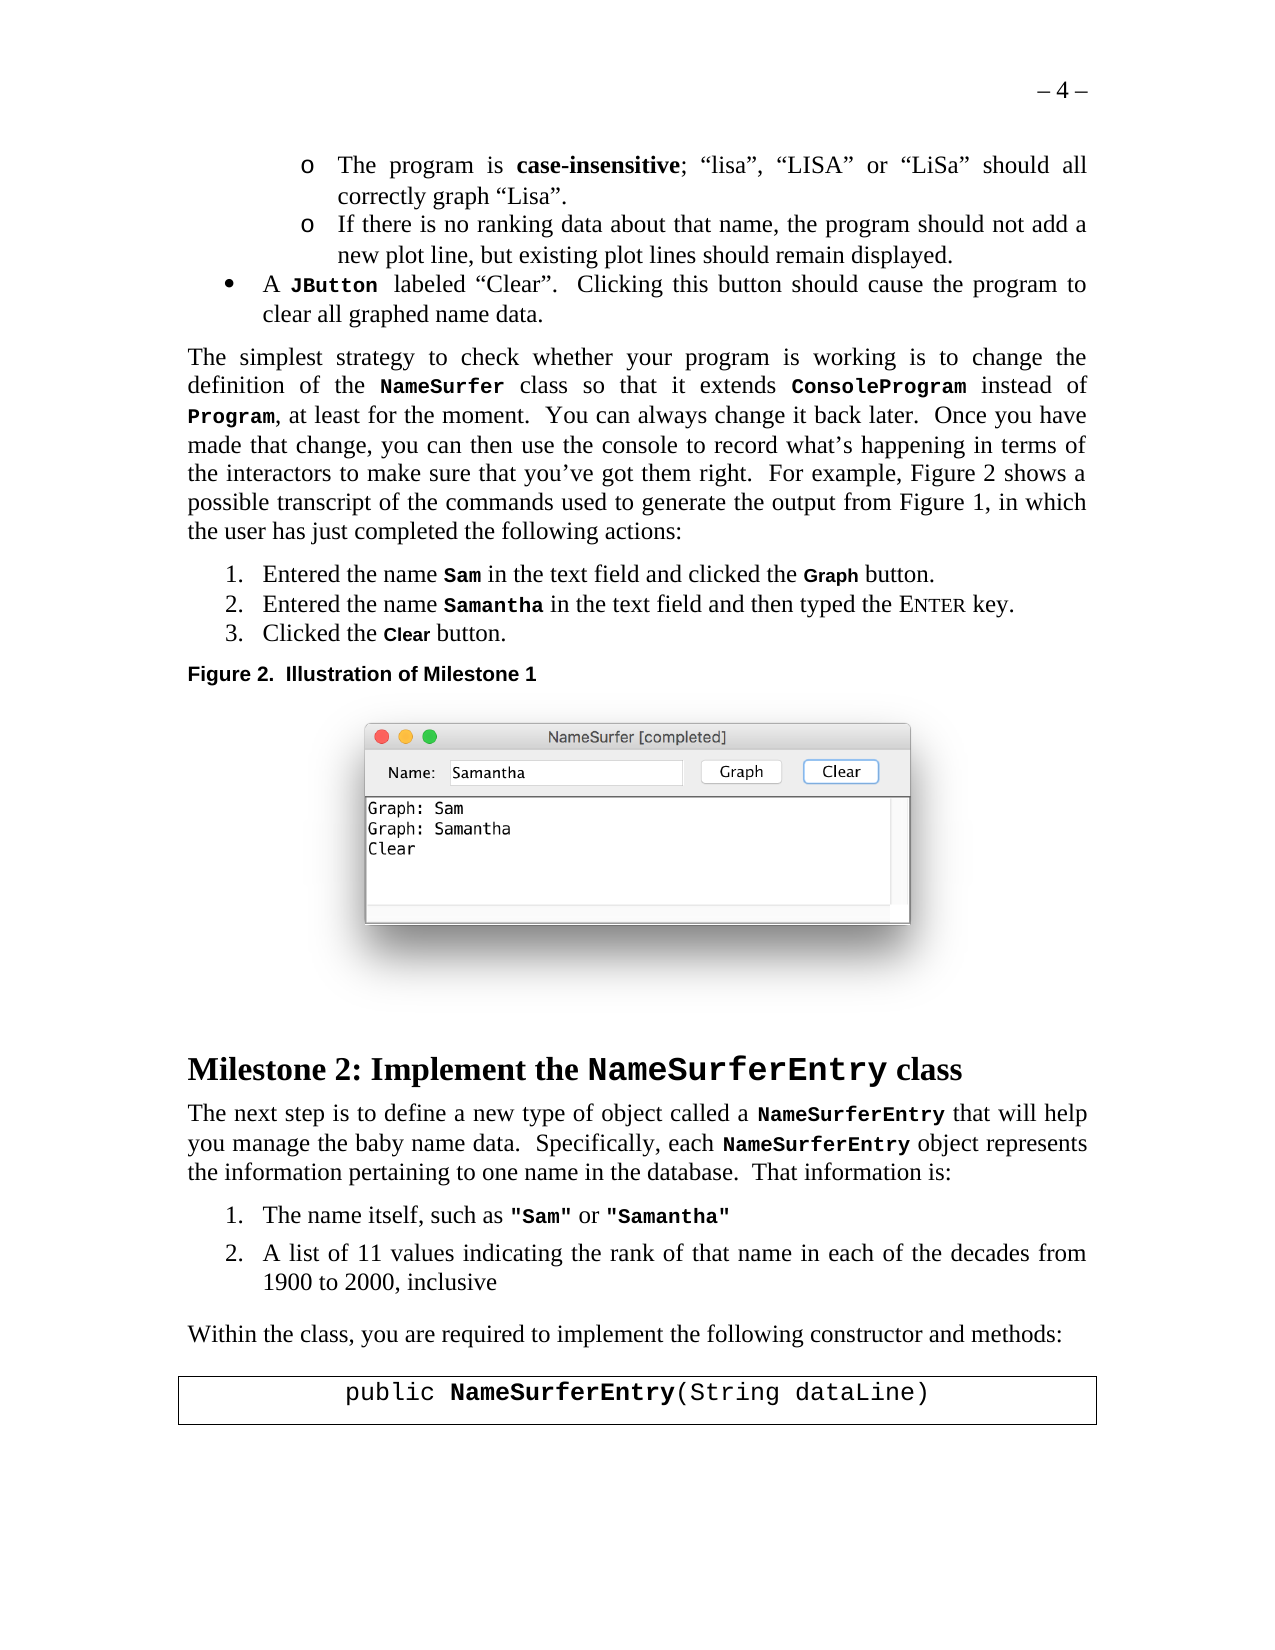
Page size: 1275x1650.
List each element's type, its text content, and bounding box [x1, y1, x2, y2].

list Entered the name Samantha in the text field and then typed the Enter key. [225, 589, 1087, 618]
text Figure 2. Illustration of Milestone 1 [187, 661, 1087, 685]
picture [298, 685, 977, 1020]
text The next step is to define a new type of object called a NameSurferEntry that will help you manage the baby name data. Specifically, each NameSurferEntry object represents the information pertaining to one name in the database. That information is: [187, 1098, 1087, 1186]
list If there is no ranking data about that name, the program should not add a new plot line, but existing plot lines should remain displayed. [300, 209, 1087, 269]
list A JButton labeled “Clear”. Clicking this button should cause the program to clear all graphed name data. [225, 269, 1087, 327]
text public NameSurferEntry(String dataLine) [179, 1377, 1096, 1408]
list The program is case-insensitive; “lisa”, “LISA” or “LiSa” should all correctly graph “Lisa”. [300, 150, 1087, 209]
list Clicked the Clear button. [225, 618, 1087, 647]
text Within the class, you are required to implement the following constructor and methods: [187, 1319, 1087, 1347]
subtitle Milestone 2: Implement the NameSurferEntry class [187, 1049, 1087, 1090]
list Entered the name Sam in the text field and clicked the Graph button. [225, 559, 1087, 589]
list The name itself, such as "Sam" or "Samantha" [225, 1201, 1087, 1230]
text The simplest strategy to check whether your program is working is to change the definition of the NameSurfer class so that it extends ConsoleProgram instead of Program, at least for the moment. You can always change it back later. Once you have made that change, you can then use the console to record what’s happening in terms of the interactors to make sure that you’ve got them right. For example, Figure 2 shows a possible transcript of the commands used to generate the output from Figure 1, in which the user has just completed the following actions: [187, 342, 1087, 545]
list A list of 11 values indicating the rank of that name in each of the decades from 1900 to 2000, inclusive [225, 1238, 1087, 1296]
